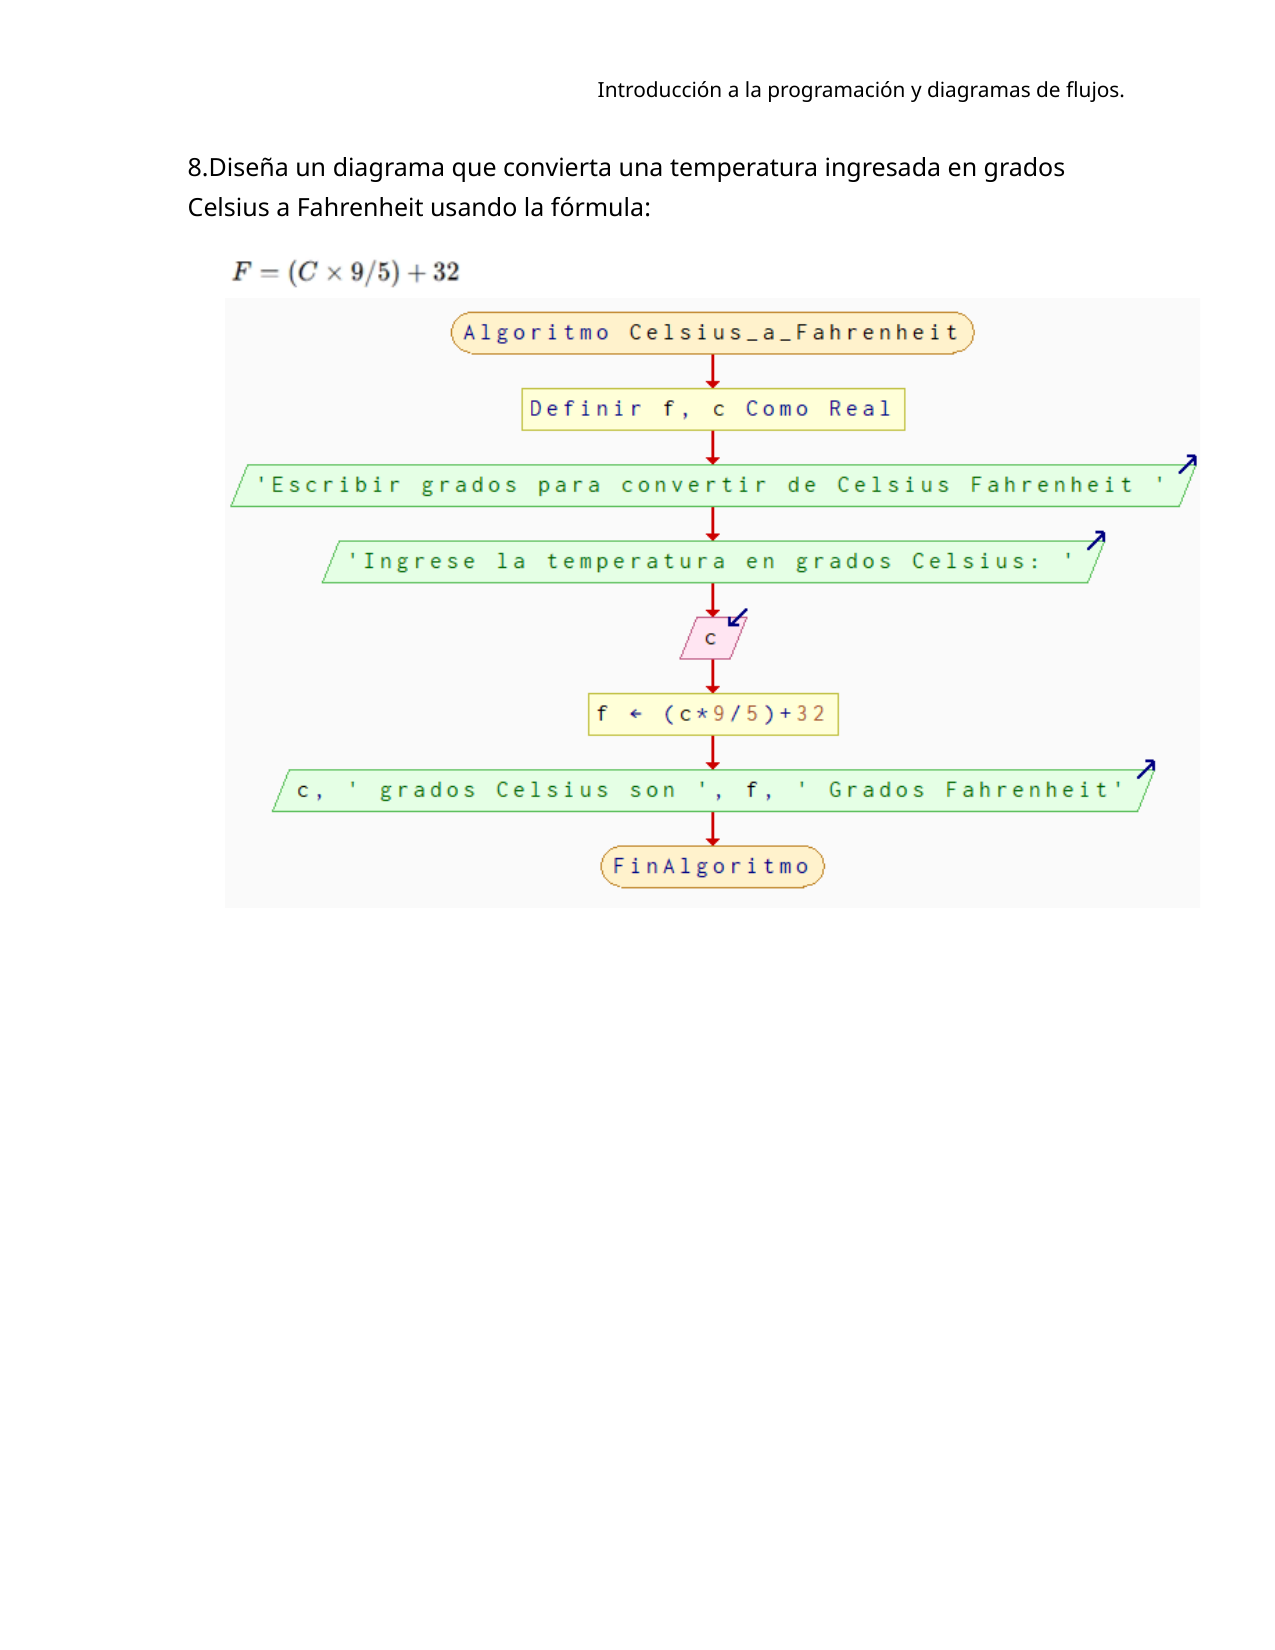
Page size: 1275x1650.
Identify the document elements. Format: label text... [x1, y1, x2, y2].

picture [225, 245, 482, 294]
text 8.Diseña un diagrama que convierta una temperatura ingresada en grados Celsius a Fahrenheit usando la fórmula: [187, 150, 1125, 223]
picture [225, 298, 1200, 908]
